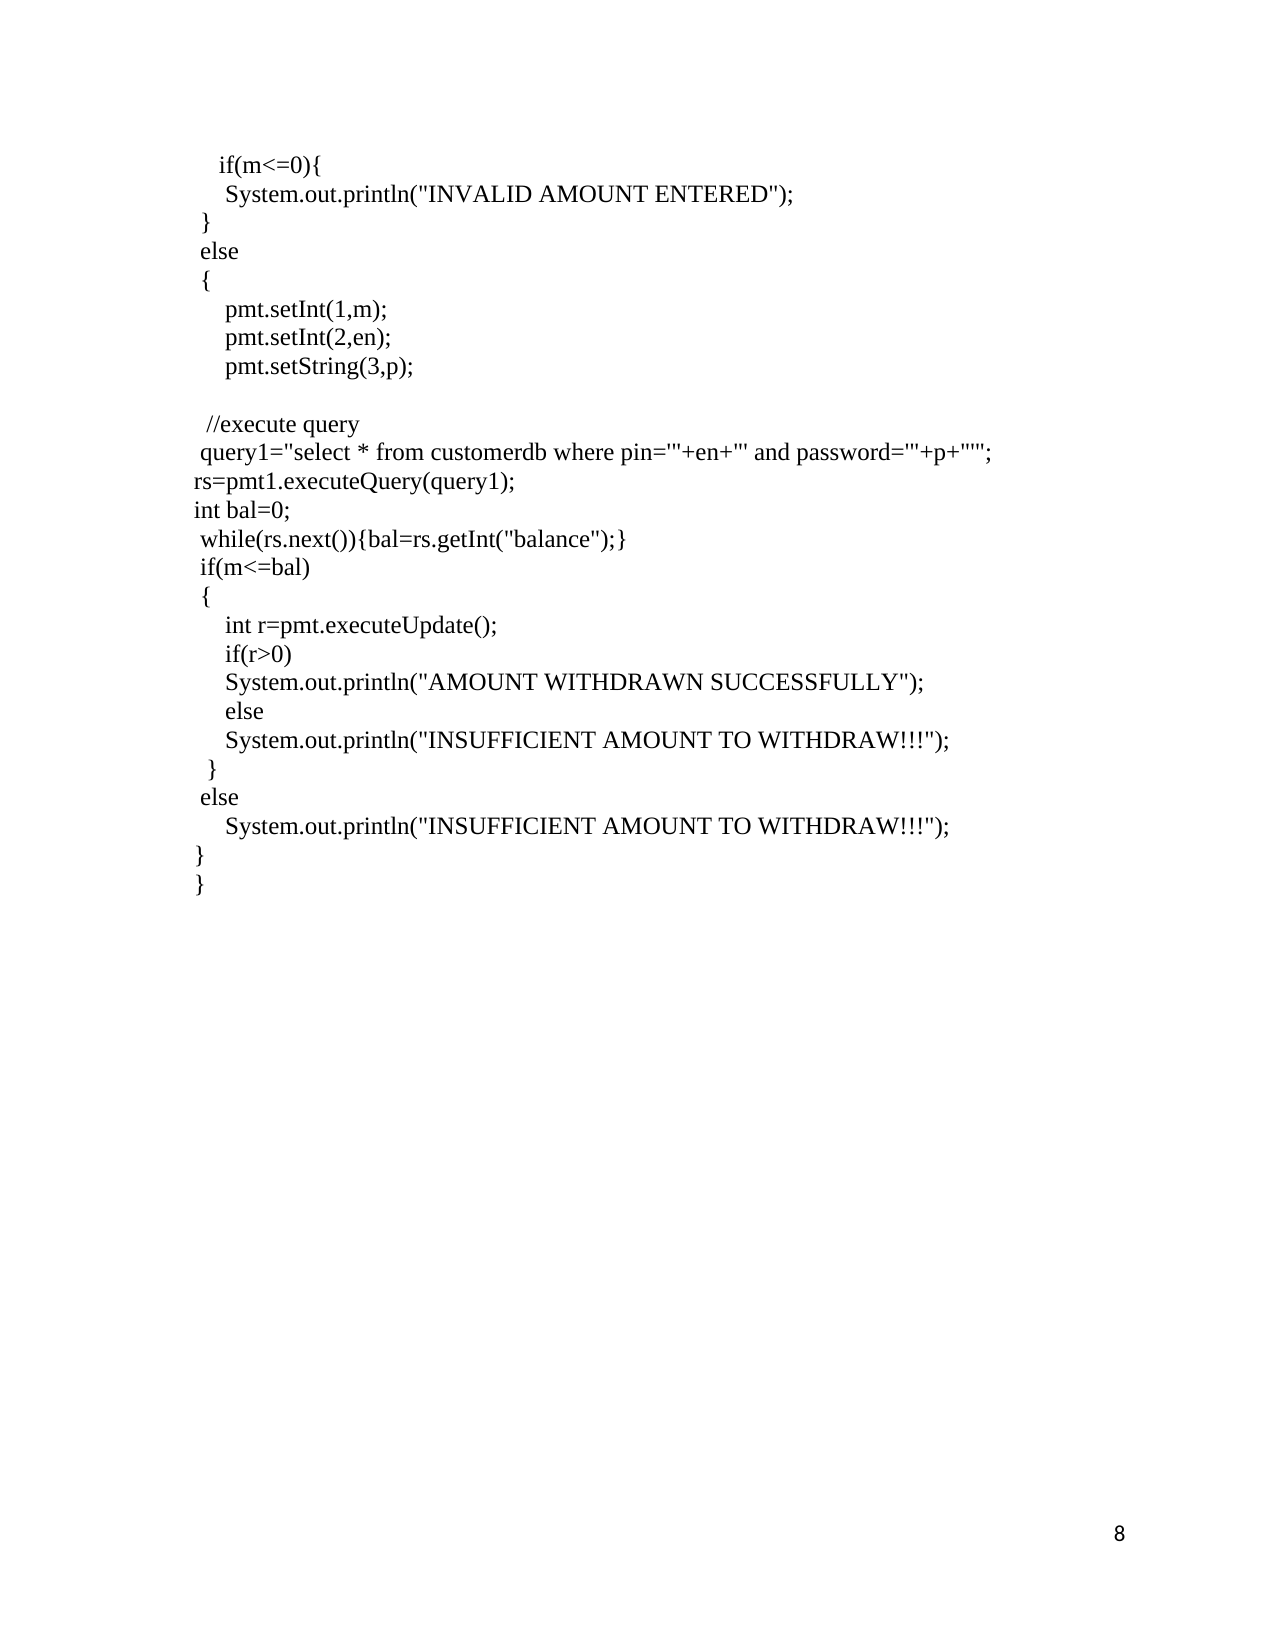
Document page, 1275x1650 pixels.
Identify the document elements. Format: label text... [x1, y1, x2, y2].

text int r=pmt.executeUpdate(); [175, 610, 1125, 639]
text pmt.setInt(2,en); [175, 322, 1125, 351]
text pmt.setString(3,p); [175, 351, 1125, 380]
text } [175, 207, 1125, 236]
text rs=pmt1.executeQuery(query1); [175, 466, 1125, 495]
text { [175, 581, 1125, 610]
text System.out.println("INVALID AMOUNT ENTERED"); [175, 179, 1125, 207]
text { [175, 265, 1125, 294]
text pmt.setInt(1,m); [175, 294, 1125, 322]
text query1="select * from customerdb where pin='"+en+"' and password='"+p+"'"; [175, 437, 1125, 466]
text while(rs.next()){bal=rs.getInt("balance");} [175, 524, 1125, 552]
text } [175, 840, 1125, 869]
text if(r>0) [175, 639, 1125, 667]
text System.out.println("AMOUNT WITHDRAWN SUCCESSFULLY"); [175, 667, 1125, 696]
text int bal=0; [175, 495, 1125, 524]
text else [175, 782, 1125, 811]
text System.out.println("INSUFFICIENT AMOUNT TO WITHDRAW!!!"); [175, 811, 1125, 840]
text else [175, 696, 1125, 725]
text //execute query [175, 409, 1125, 437]
text System.out.println("INSUFFICIENT AMOUNT TO WITHDRAW!!!"); [175, 725, 1125, 754]
text if(m<=0){ [175, 150, 1125, 179]
text } [175, 754, 1125, 782]
text if(m<=bal) [175, 552, 1125, 581]
text } [175, 869, 1125, 897]
text else [175, 236, 1125, 265]
